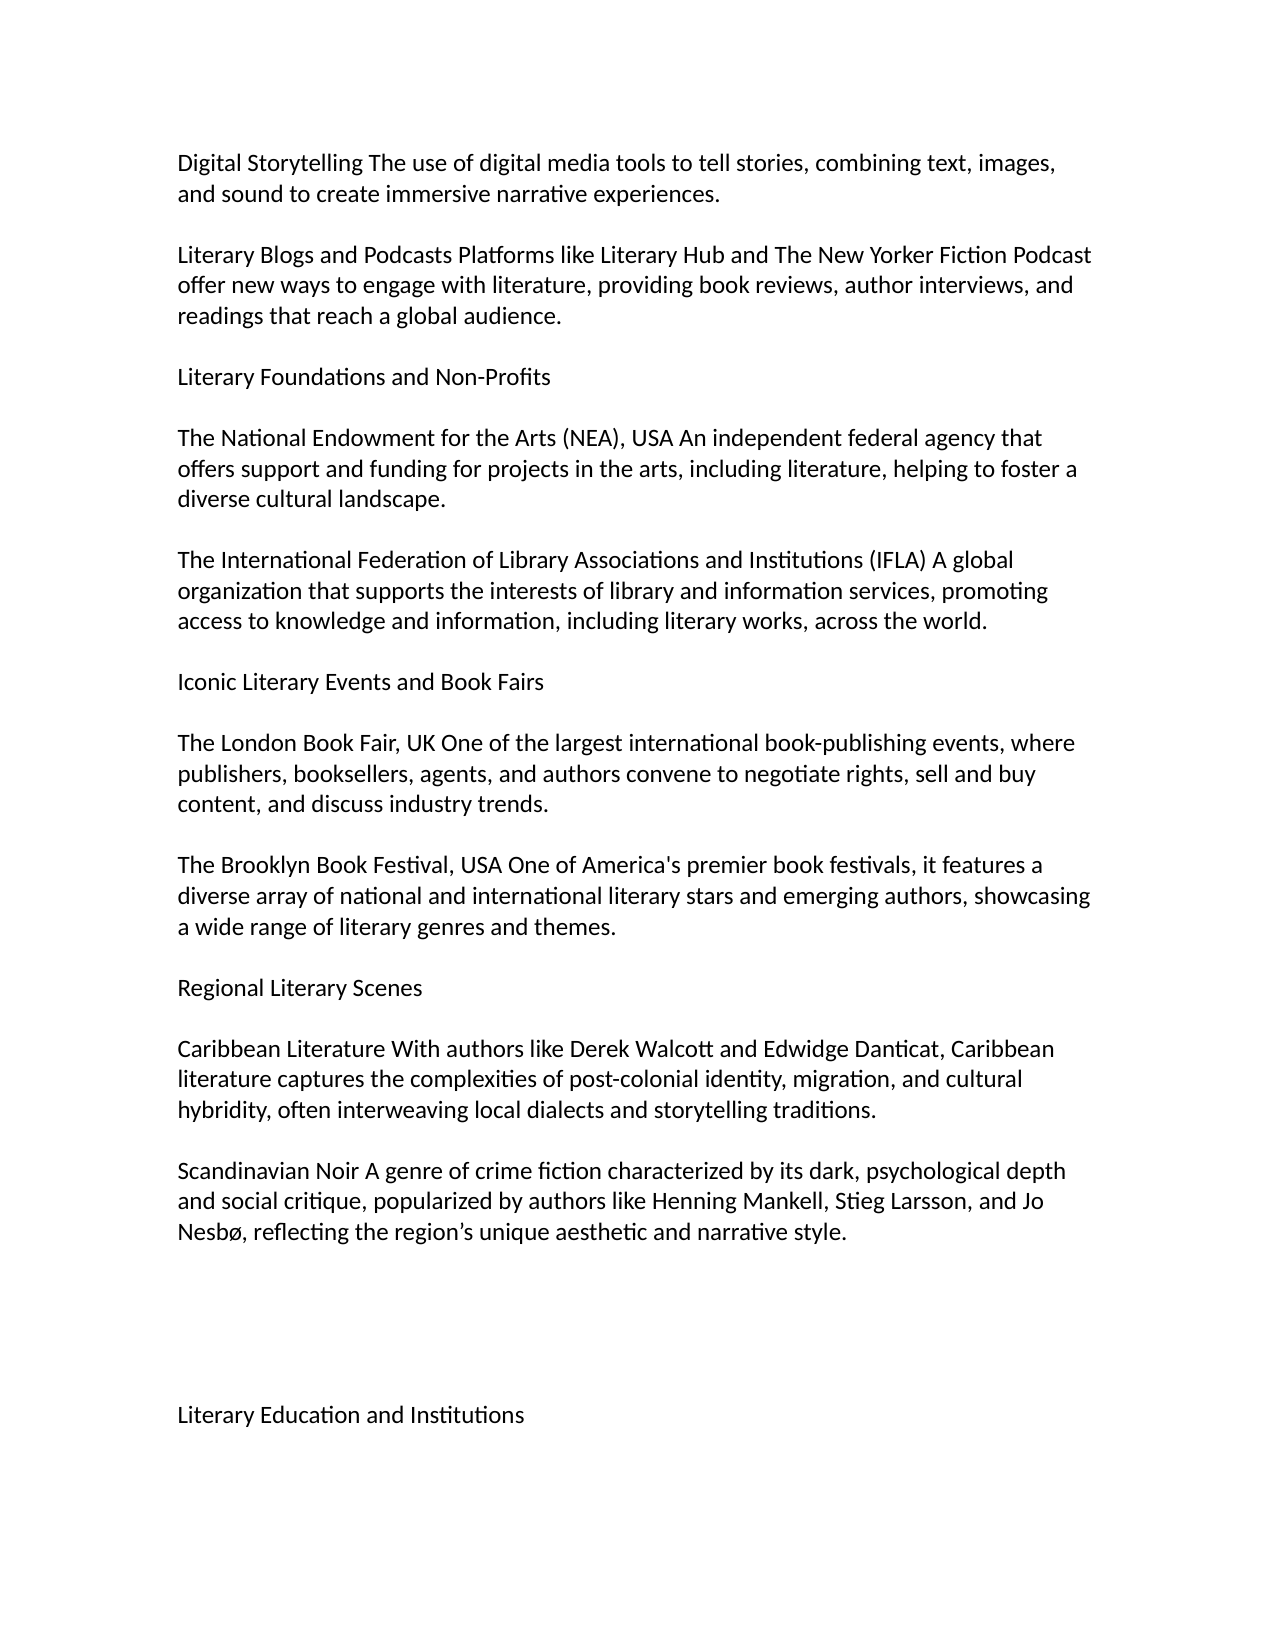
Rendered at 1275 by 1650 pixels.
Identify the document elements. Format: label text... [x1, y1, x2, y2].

text Regional Literary Scenes [177, 972, 1098, 1002]
text Literary Blogs and Podcasts Platforms like Literary Hub and The New Yorker Fiction Podcast offer new ways to engage with literature, providing book reviews, author interviews, and readings that reach a global audience. [177, 239, 1098, 331]
text The National Endowment for the Arts (NEA), USA An independent federal agency that offers support and funding for projects in the arts, including literature, helping to foster a diverse cultural landscape. [177, 422, 1098, 514]
text The London Book Fair, UK One of the largest international book-publishing events, where publishers, booksellers, agents, and authors convene to negotiate rights, sell and buy content, and discuss industry trends. [177, 727, 1098, 819]
text The International Federation of Library Associations and Institutions (IFLA) A global organization that supports the interests of library and information services, promoting access to knowledge and information, including literary works, across the world. [177, 544, 1098, 636]
text Literary Education and Institutions [177, 1399, 1098, 1429]
text Literary Foundations and Non-Profits [177, 361, 1098, 392]
text Iconic Literary Events and Book Fairs [177, 666, 1098, 697]
text Caribbean Literature With authors like Derek Walcott and Edwidge Danticat, Caribbean literature captures the complexities of post-colonial identity, migration, and cultural hybridity, often interweaving local dialects and storytelling traditions. [177, 1033, 1098, 1124]
text The Brooklyn Book Festival, USA One of America's premier book festivals, it features a diverse array of national and international literary stars and emerging authors, showcasing a wide range of literary genres and themes. [177, 849, 1098, 941]
text Digital Storytelling The use of digital media tools to tell stories, combining text, images, and sound to create immersive narrative experiences. [177, 148, 1098, 209]
text Scandinavian Noir A genre of crime fiction characterized by its dark, psychological depth and social critique, popularized by authors like Henning Mankell, Stieg Larsson, and Jo Nesbø, reflecting the region’s unique aesthetic and narrative style. [177, 1155, 1098, 1246]
